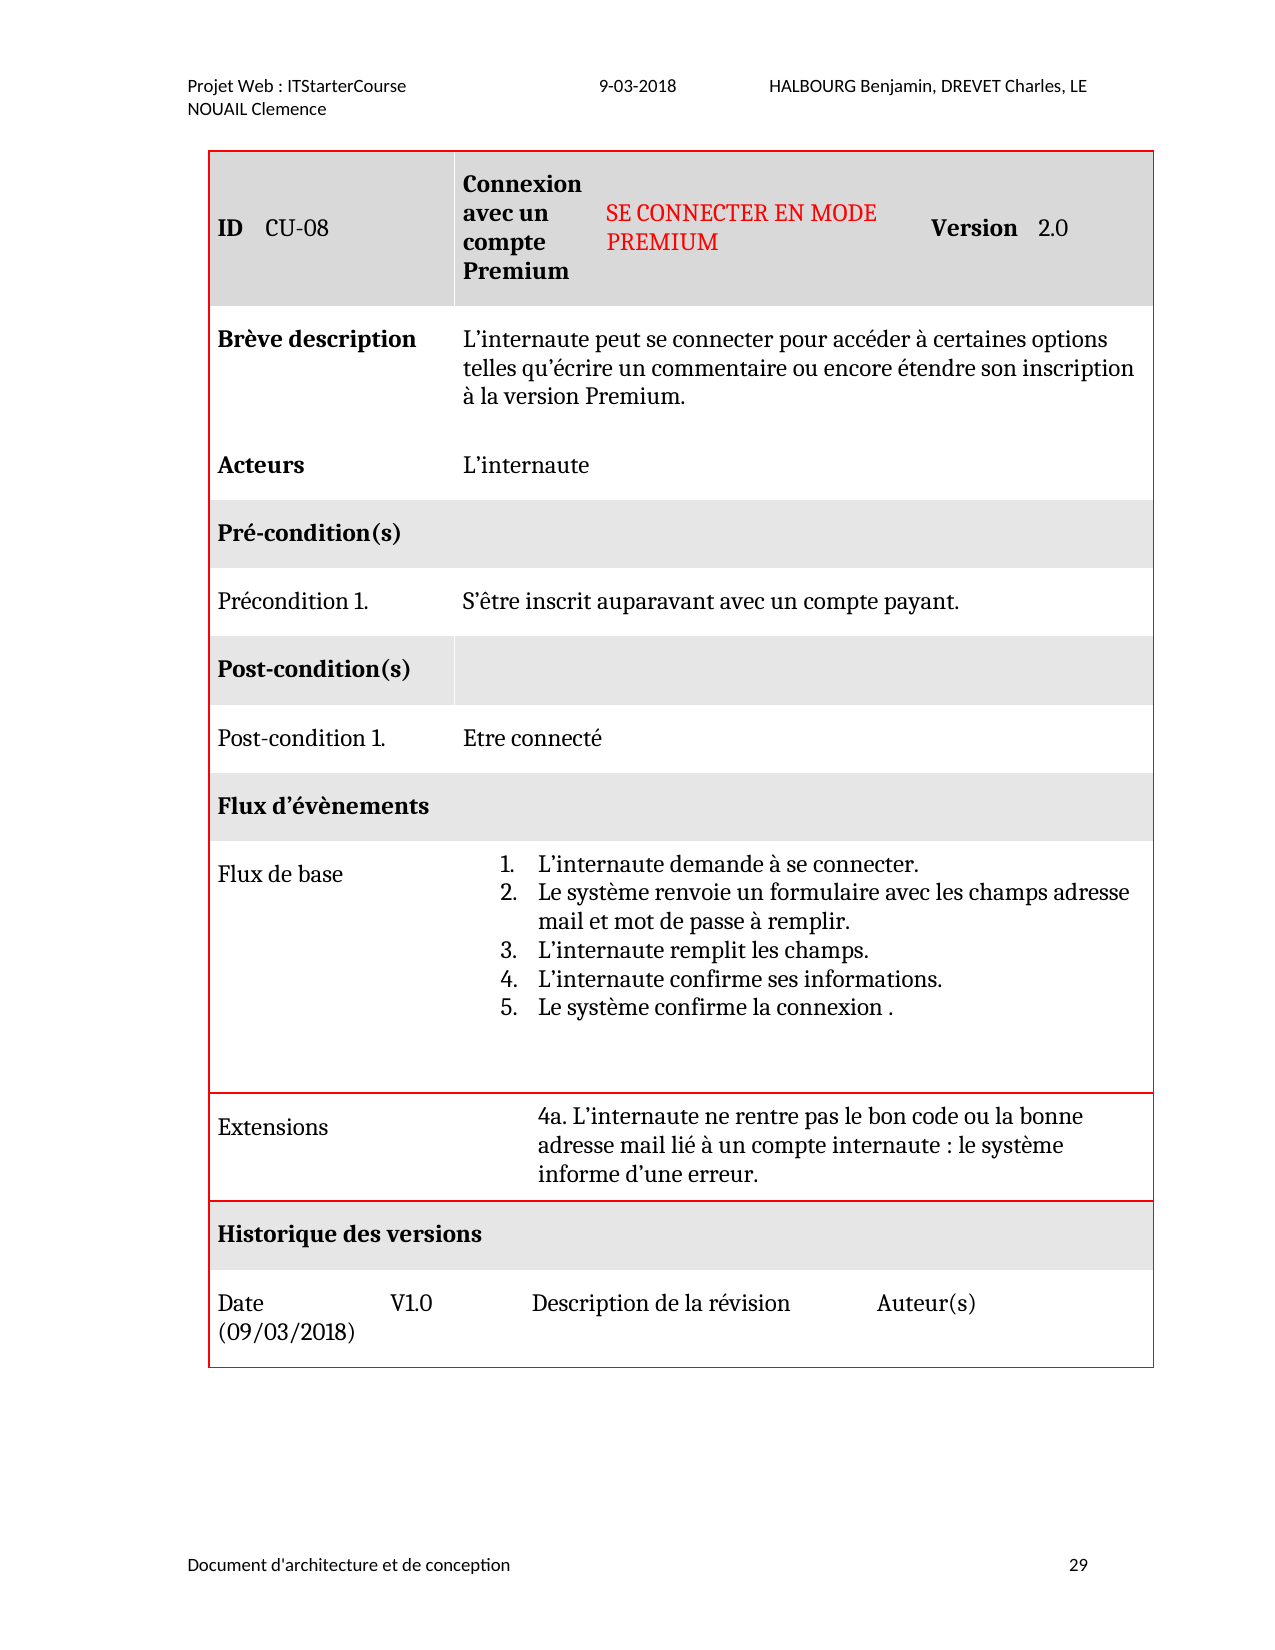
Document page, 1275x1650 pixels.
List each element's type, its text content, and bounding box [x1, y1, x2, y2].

table_header SE CONNECTER EN MODE PREMIUM [598, 152, 923, 306]
table_header CU-08 [257, 152, 454, 306]
table_cell L’internaute [455, 432, 1153, 500]
table_header Connexion avec un compte Premium [455, 152, 598, 306]
table_cell Historique des versions [210, 1202, 1153, 1270]
table_cell Post-condition 1. [210, 705, 454, 773]
table_cell Acteurs [210, 432, 454, 500]
table_cell Flux d’évènements [210, 773, 1153, 841]
table_cell Date (09/03/2018) [210, 1270, 382, 1367]
table_cell Post-condition(s) [210, 636, 454, 705]
table_cell Description de la révision [523, 1270, 868, 1367]
table_cell L’internaute peut se connecter pour accéder à certaines options telles qu’écrire un commentaire ou encore étendre son inscription à la version Premium. [455, 306, 1153, 432]
table_cell V1.0 [382, 1270, 523, 1367]
table_cell Brève description [210, 306, 454, 432]
table_cell Pré-condition(s) [210, 500, 1153, 568]
table_cell Extensions [210, 1094, 454, 1200]
table_header 2.0 [1030, 152, 1153, 306]
table_cell Précondition 1. [210, 568, 454, 636]
table_cell L’internaute demande à se connecter. Le système renvoie un formulaire avec les champs adresse mail et mot de passe à remplir. L’internaute remplit les champs. L’internaute confirme ses informations. Le système confirme la connexion . [455, 841, 1153, 1092]
table_cell Auteur(s) [868, 1270, 1153, 1367]
table_cell [455, 636, 1153, 705]
table_cell 4a. L’internaute ne rentre pas le bon code ou la bonne adresse mail lié à un compte internaute : le système informe d’une erreur. [455, 1094, 1153, 1200]
table_header ID [210, 152, 257, 306]
table_cell Flux de base [210, 841, 454, 1092]
table_header Version [923, 152, 1030, 306]
table_cell Etre connecté [455, 705, 1153, 773]
table_cell S’être inscrit auparavant avec un compte payant. [455, 568, 1153, 636]
